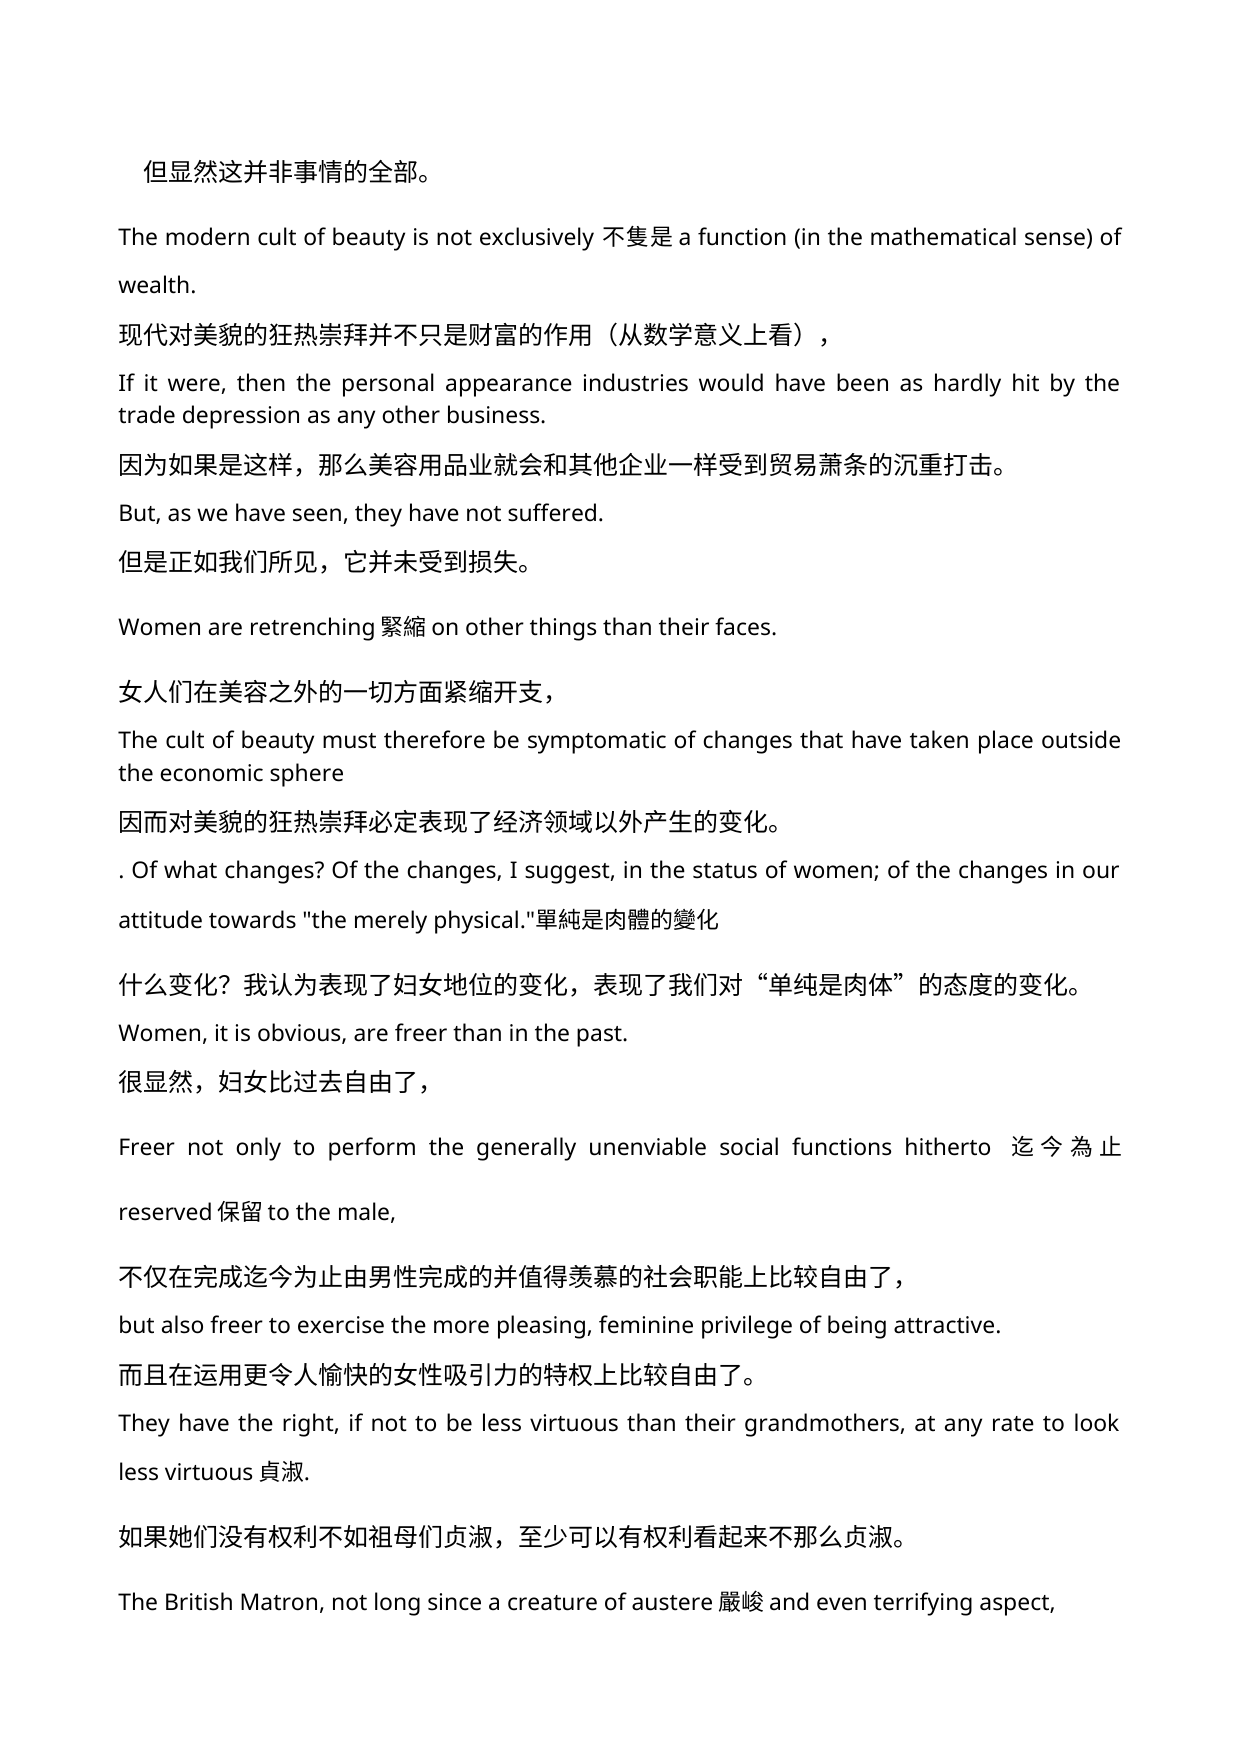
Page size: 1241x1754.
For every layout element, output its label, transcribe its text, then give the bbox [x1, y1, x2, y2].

text But, as we have seen, they have not suffered. [118, 496, 1122, 528]
text If it were, then the personal appearance industries would have been as hardly hit by the trade depression as any other business. [118, 366, 1122, 431]
text The modern cult of beauty is not exclusively 不隻是a function (in the mathematical sense) of wealth. [118, 203, 1122, 301]
text 现代对美貌的狂热崇拜并不只是财富的作用（从数学意义上看）， [118, 301, 1122, 366]
text but also freer to exercise the more pleasing, feminine privilege of being attractive. [118, 1308, 1122, 1341]
text They have the right, if not to be less virtuous than their grandmothers, at any rate to look less virtuous貞淑. [118, 1406, 1122, 1503]
text Freer not only to perform the generally unenviable social functions hitherto 迄今為止reserved保留to the male, [118, 1113, 1122, 1243]
text The British Matron, not long since a creature of austere嚴峻 and even terrifying aspect, [118, 1568, 1122, 1633]
text 因为如果是这样，那么美容用品业就会和其他企业一样受到贸易萧条的沉重打击。 [118, 431, 1122, 496]
text 不仅在完成迄今为止由男性完成的并值得羡慕的社会职能上比较自由了， [118, 1243, 1122, 1308]
text 如果她们没有权利不如祖母们贞淑，至少可以有权利看起来不那么贞淑。 [118, 1503, 1122, 1568]
text 但是正如我们所见，它并未受到损失。 [118, 528, 1122, 593]
text . Of what changes? Of the changes, I suggest, in the status of women; of the changes in our attitude towards "the merely physical."單純是肉體的變化 [118, 853, 1122, 951]
text 但显然这并非事情的全部。 [118, 138, 1122, 203]
text The cult of beauty must therefore be symptomatic of changes that have taken place outside the economic sphere [118, 723, 1122, 788]
text 因而对美貌的狂热崇拜必定表现了经济领域以外产生的变化。 [118, 788, 1122, 853]
text 很显然，妇女比过去自由了， [118, 1048, 1122, 1113]
text Women, it is obvious, are freer than in the past. [118, 1016, 1122, 1048]
text 女人们在美容之外的一切方面紧缩开支， [118, 658, 1122, 723]
text 而且在运用更令人愉快的女性吸引力的特权上比较自由了。 [118, 1341, 1122, 1406]
text Women are retrenching緊縮 on other things than their faces. [118, 593, 1122, 658]
text 什么变化？我认为表现了妇女地位的变化，表现了我们对“单纯是肉体”的态度的变化。 [118, 951, 1122, 1016]
